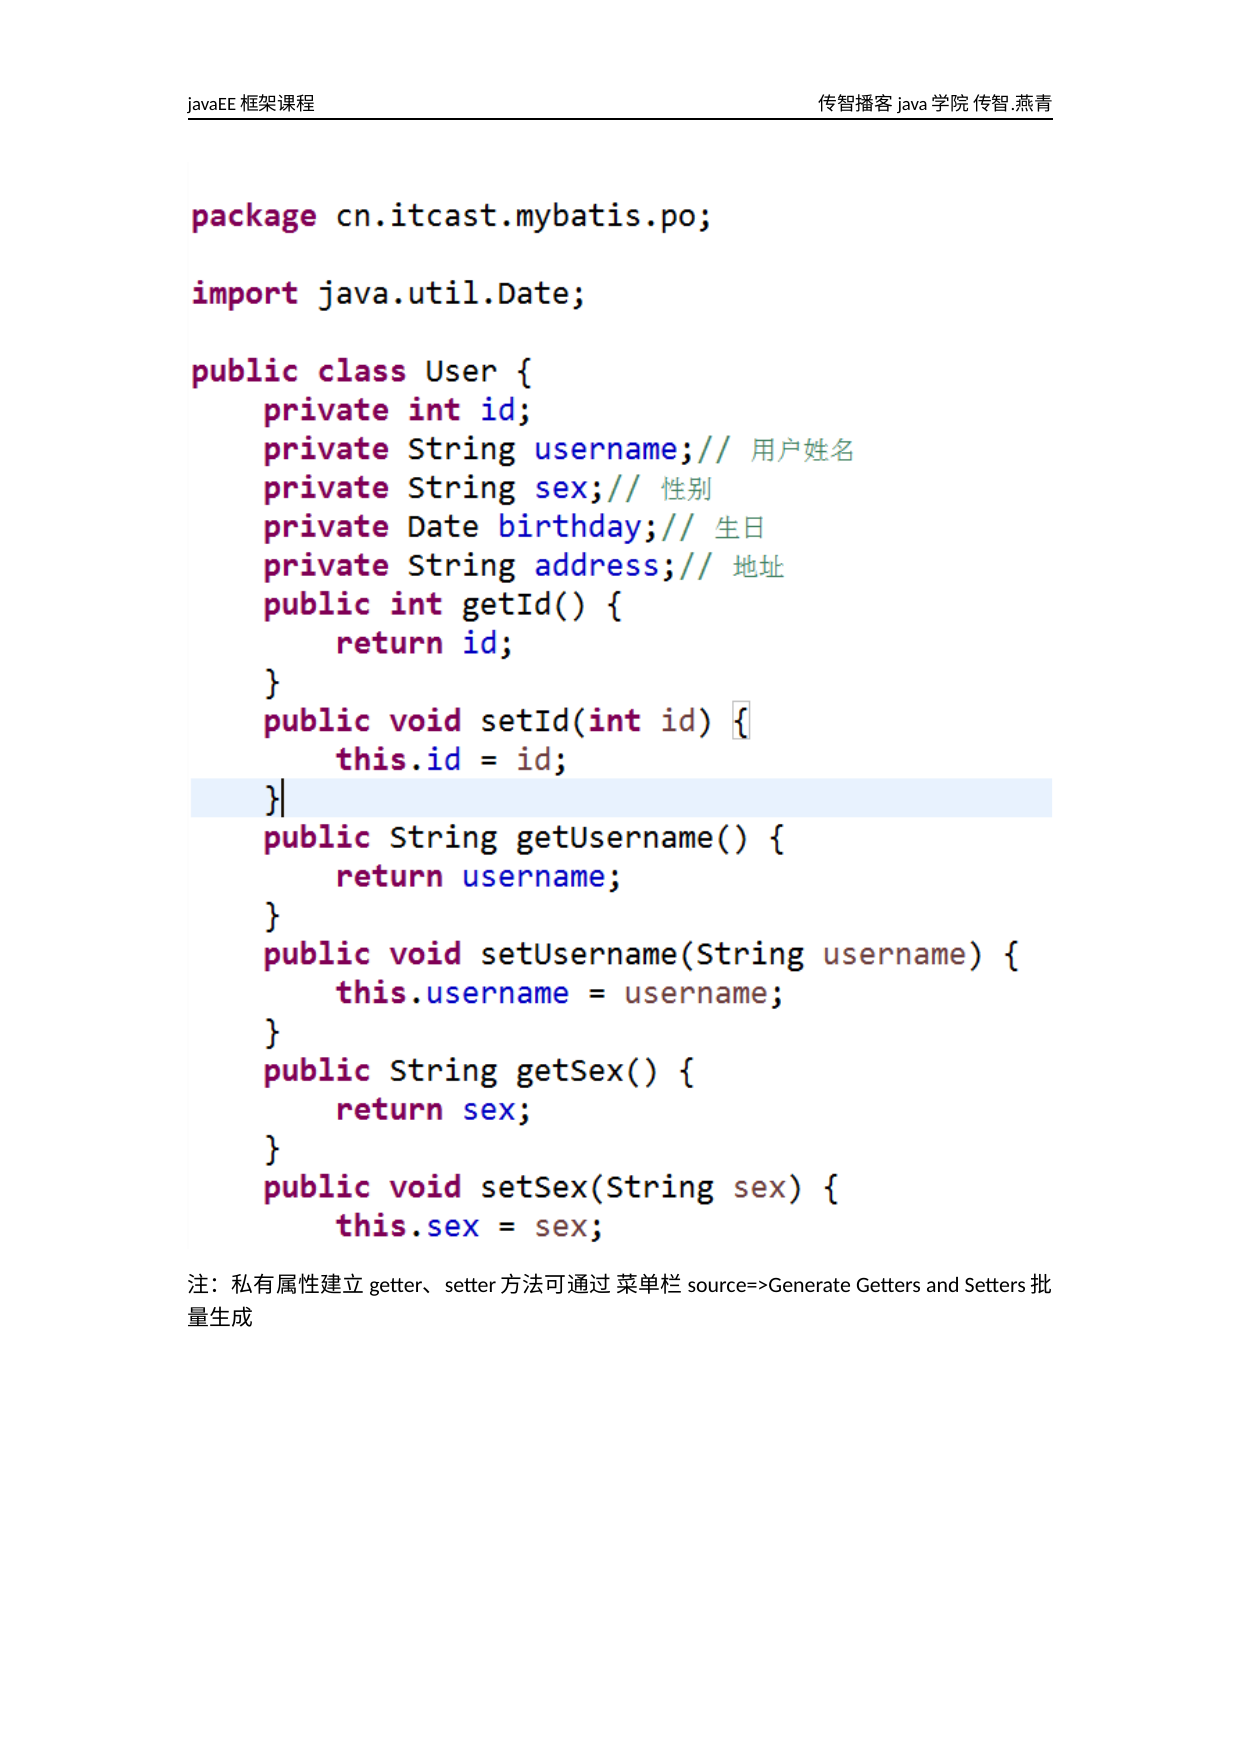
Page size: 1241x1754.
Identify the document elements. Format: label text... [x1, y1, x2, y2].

picture [187, 162, 1053, 1249]
text 注：私有属性建立getter、setter方法可通过 菜单栏source=>Generate Getters and Setters批量生成 [187, 1267, 1053, 1332]
